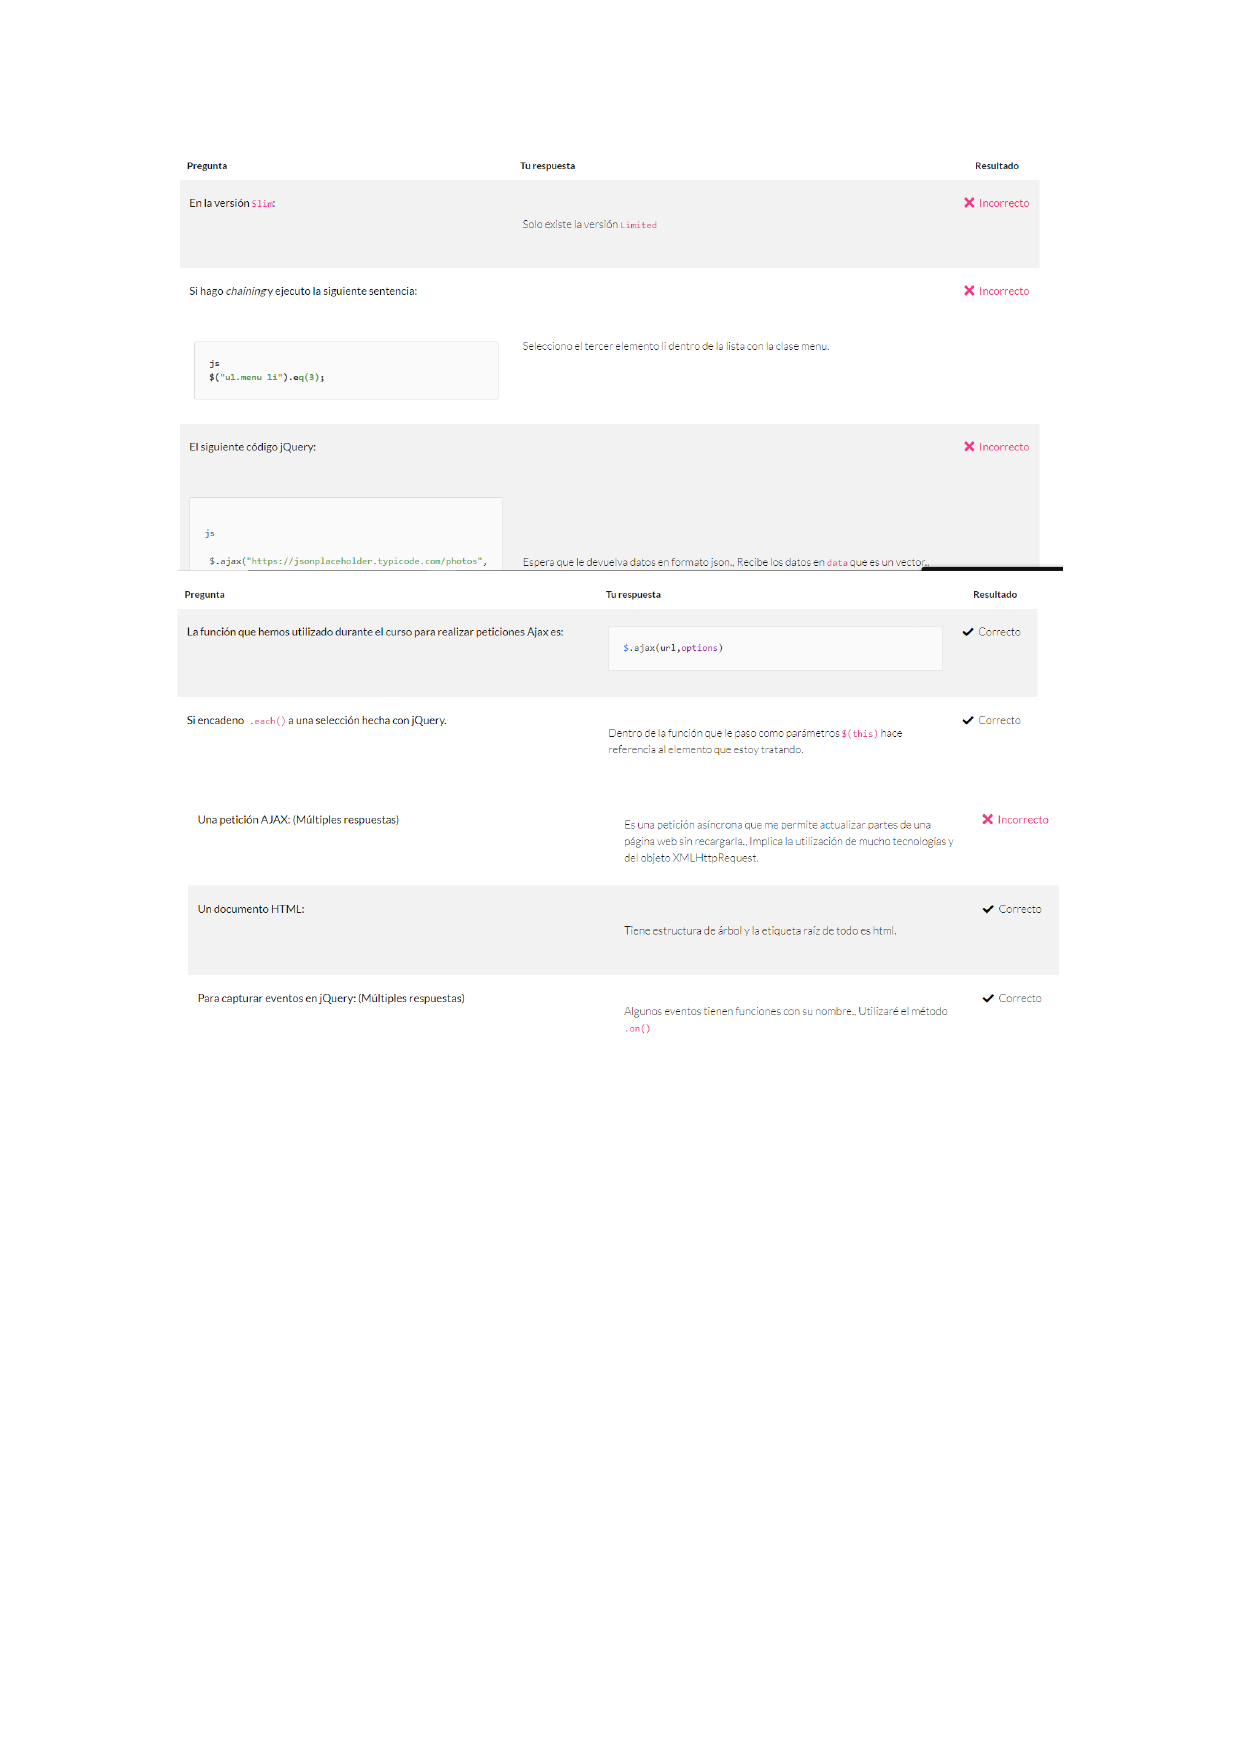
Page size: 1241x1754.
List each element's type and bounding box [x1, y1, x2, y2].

picture [177, 589, 1063, 784]
picture [177, 802, 1063, 1059]
picture [177, 147, 1063, 571]
